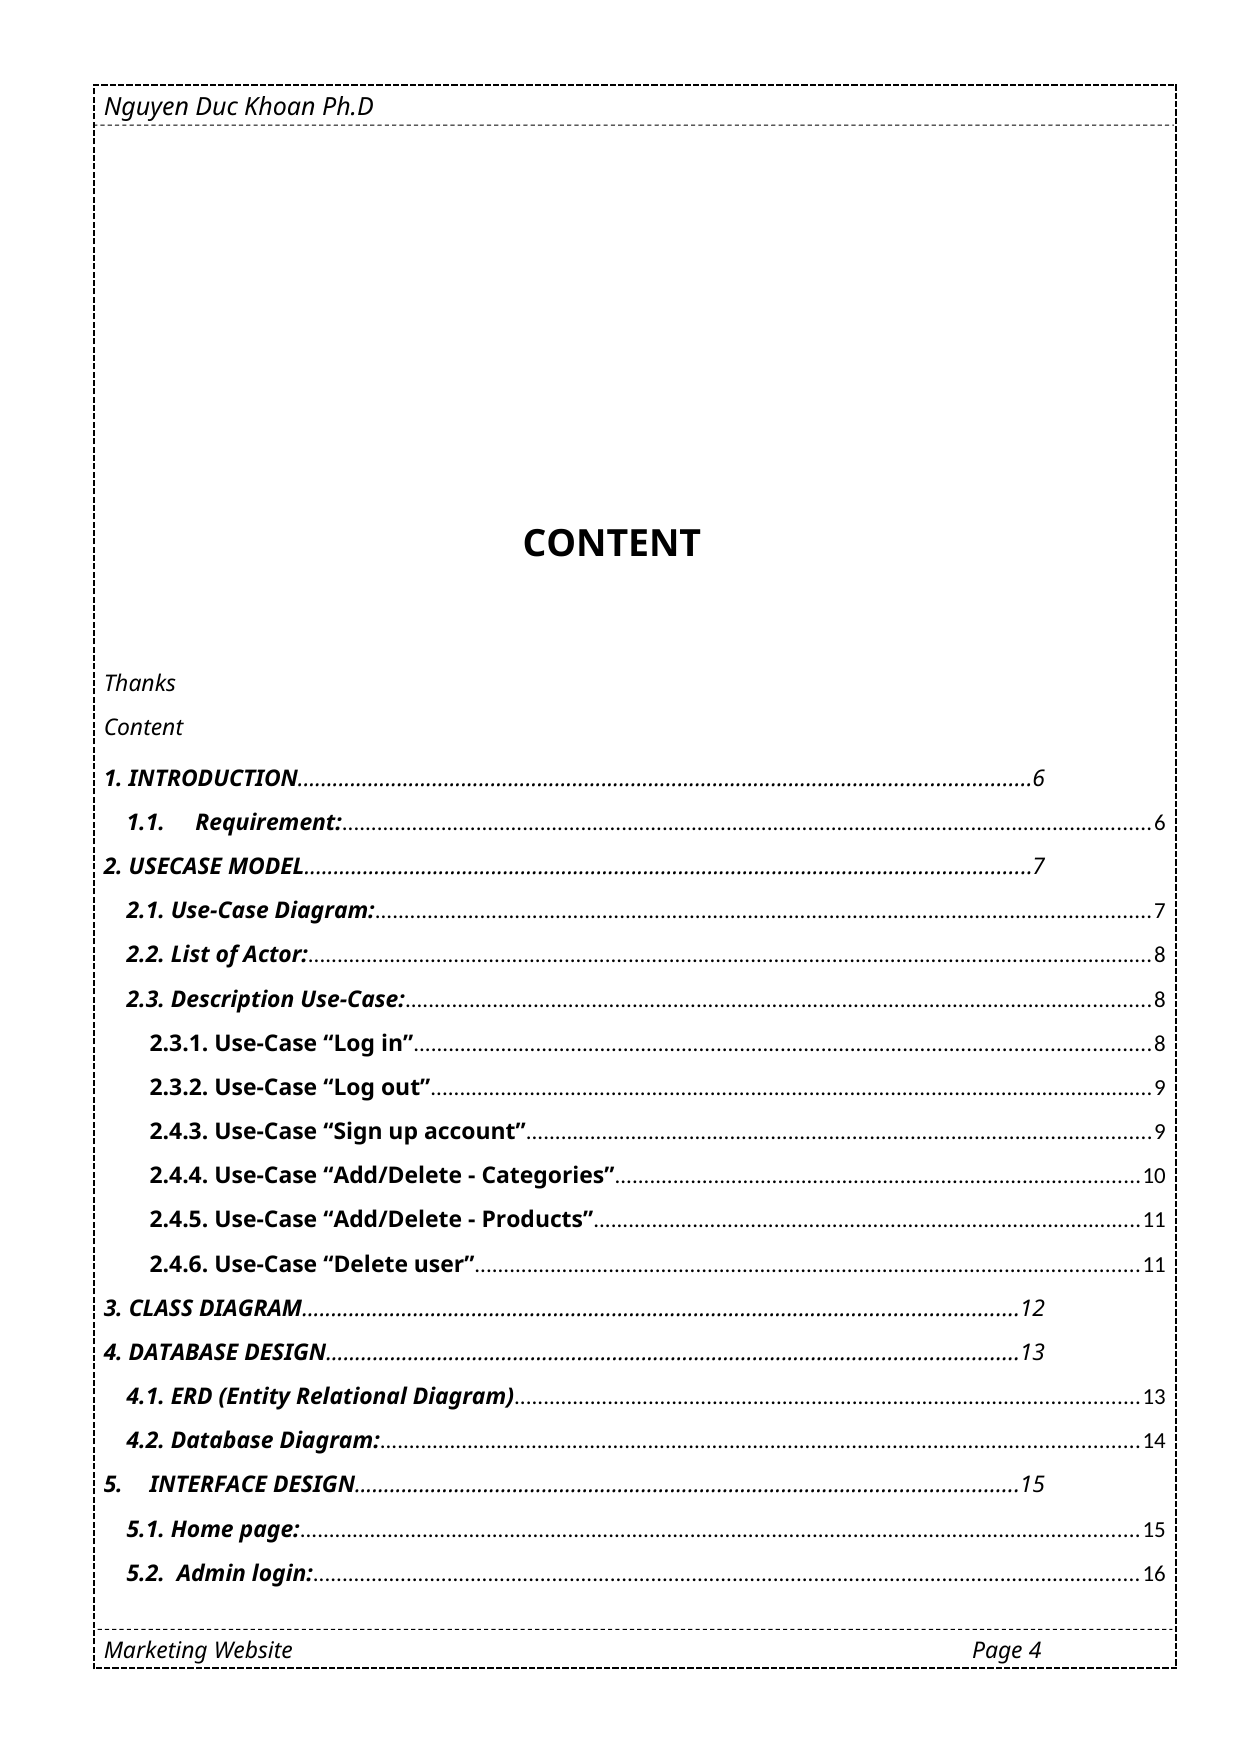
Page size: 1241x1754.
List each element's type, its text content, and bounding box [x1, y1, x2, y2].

text CONTENT [103, 517, 1120, 568]
